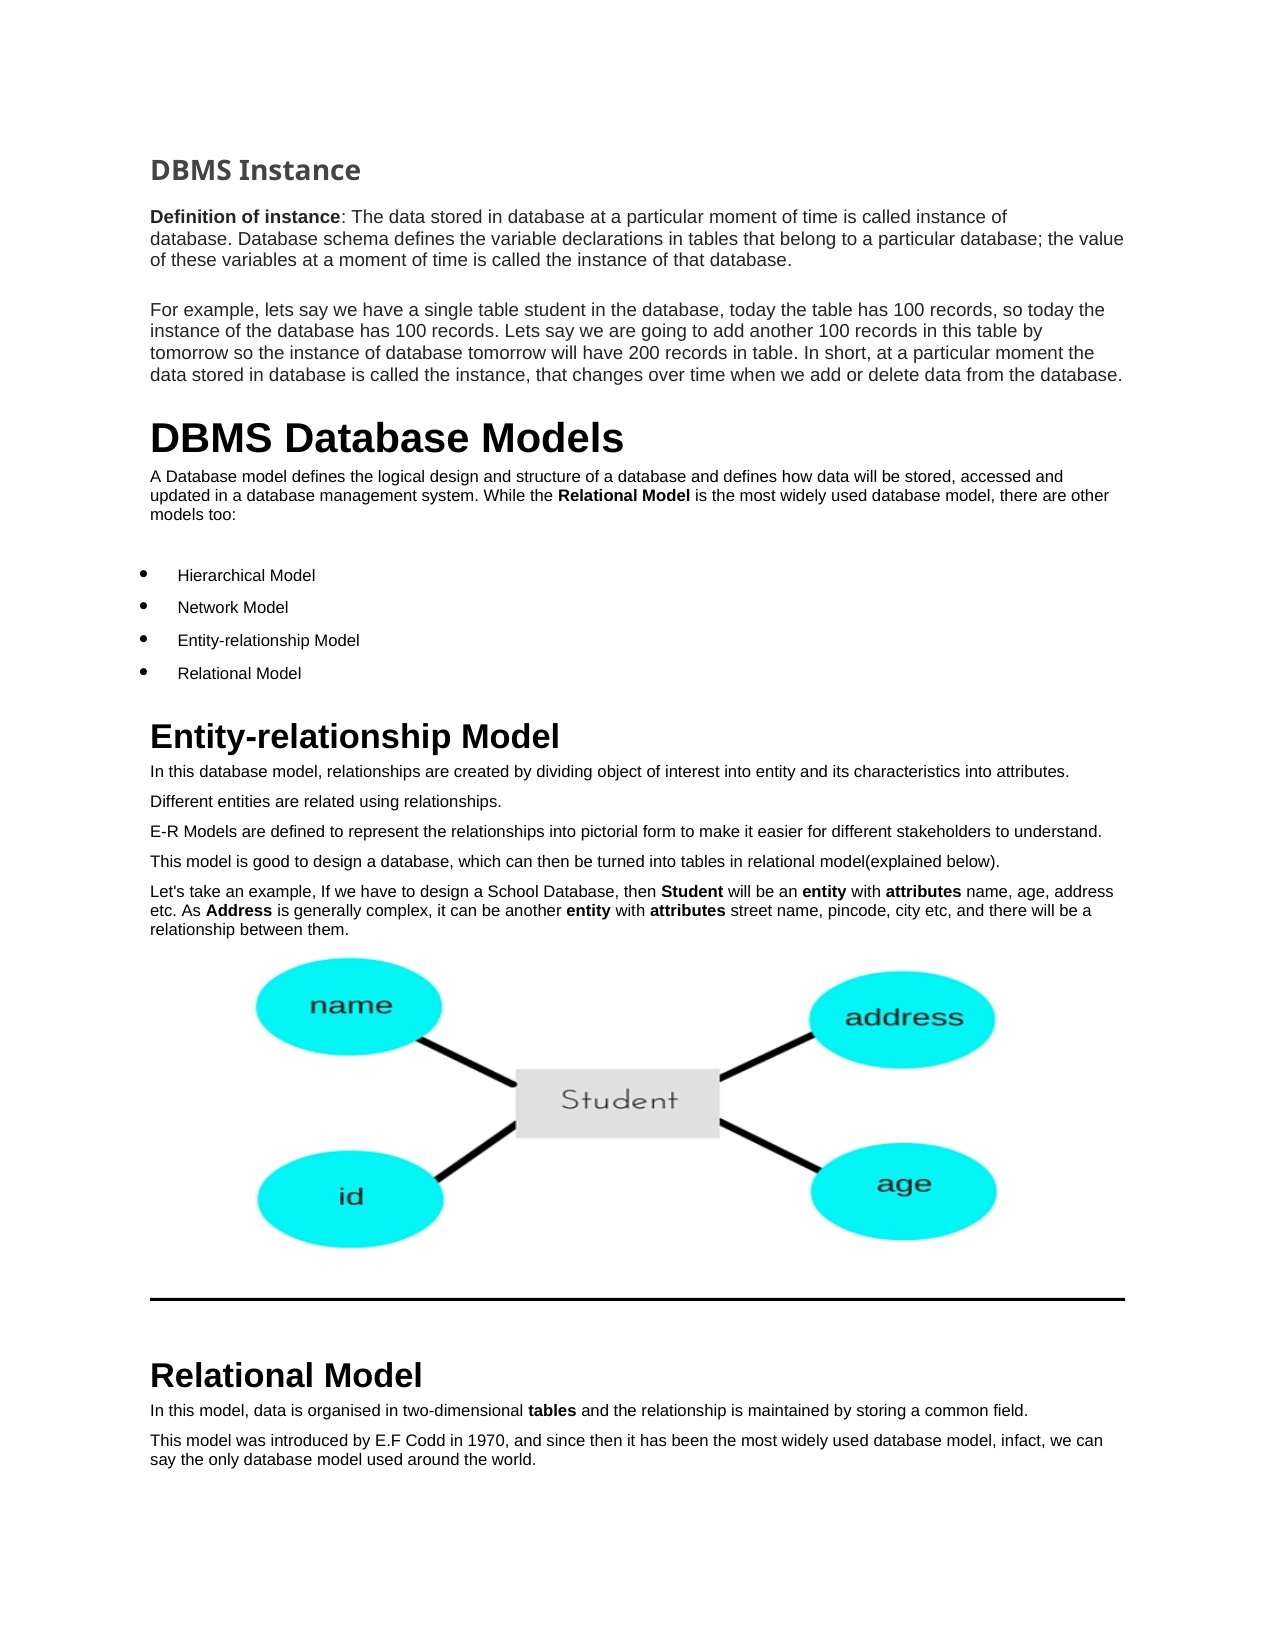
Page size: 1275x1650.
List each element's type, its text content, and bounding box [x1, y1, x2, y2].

list Relational Model [140, 651, 1125, 683]
subtitle DBMS Instance [150, 150, 1125, 188]
list Hierarchical Model [140, 553, 1125, 586]
text This model is good to design a database, which can then be turned into tables in relational model(explained below). [150, 852, 1125, 871]
list Network Model [140, 586, 1125, 618]
text E-R Models are defined to represent the relationships into pictorial form to make it easier for different stakeholders to understand. [150, 822, 1125, 841]
text In this database model, relationships are created by dividing object of interest into entity and its characteristics into attributes. [150, 762, 1125, 781]
list Entity-relationship Model [140, 618, 1125, 651]
text A Database model defines the logical design and structure of a database and defines how data will be stored, accessed and updated in a database management system. While the Relational Model is the most widely used database model, there are other models too: [150, 466, 1125, 524]
text This model was introduced by E.F Codd in 1970, and since then it has been the most widely used database model, infact, we can say the only database model used around the world. [150, 1431, 1125, 1469]
text For example, lets say we have a single table student in the database, today the table has 100 records, so today the instance of the database has 100 records. Lets say we are going to add another 100 records in this table by tomorrow so the instance of database tomorrow will have 200 records in table. In short, at a particular moment the data stored in database is called the instance, that changes over time when we add or delete data from the database. [150, 299, 1125, 385]
text In this model, data is organised in two-dimensional tables and the relationship is maintained by storing a common field. [150, 1401, 1125, 1420]
text Let's take an example, If we have to design a School Database, then Student will be an entity with attributes name, age, address etc. As Address is generally complex, it can be another entity with attributes street name, pincode, city etc, and there will be a relationship between them. [150, 882, 1125, 939]
subtitle Entity-relationship Model [150, 713, 1125, 756]
subtitle Relational Model [150, 1352, 1125, 1395]
picture [150, 950, 1087, 1276]
text Definition of instance: The data stored in database at a particular moment of time is called instance of database. Database schema defines the variable declarations in tables that belong to a particular database; the value of these variables at a moment of time is called the instance of that database. [150, 206, 1125, 270]
text Different entities are related using relationships. [150, 792, 1125, 811]
subtitle DBMS Database Models [150, 413, 1125, 461]
